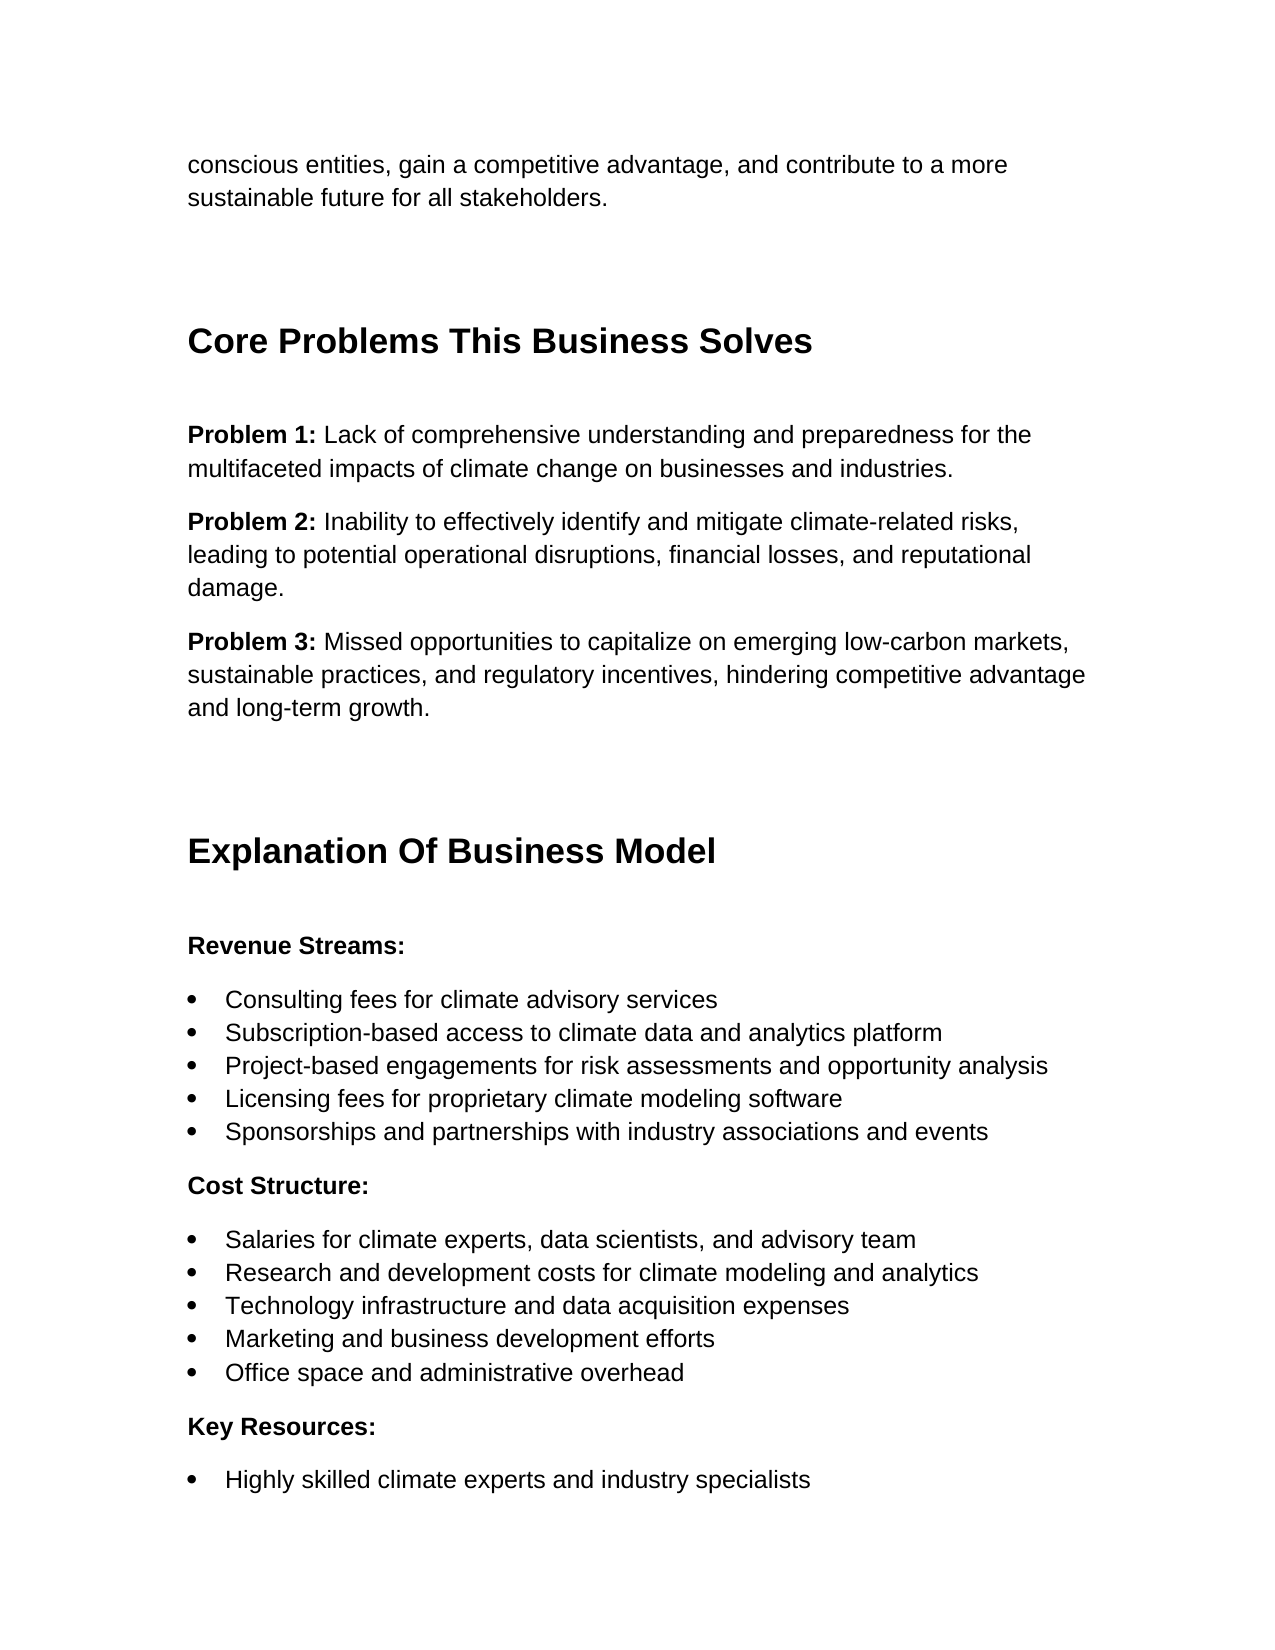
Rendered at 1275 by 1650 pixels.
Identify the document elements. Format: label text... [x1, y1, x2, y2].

text Problem 3: Missed opportunities to capitalize on emerging low-carbon markets, sustainable practices, and regulatory incentives, hindering competitive advantage and long-term growth. [187, 627, 1087, 722]
text Problem 2: Inability to effectively identify and mitigate climate-related risks, leading to potential operational disruptions, financial losses, and reputational damage. [187, 507, 1087, 602]
list Research and development costs for climate modeling and analytics [187, 1258, 1087, 1287]
text Key Resources: [187, 1411, 1087, 1440]
text Problem 1: Lack of comprehensive understanding and preparedness for the multifaceted impacts of climate change on businesses and industries. [187, 421, 1087, 482]
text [187, 150, 1087, 212]
list Licensing fees for proprietary climate modeling software [187, 1084, 1087, 1113]
list Marketing and business development efforts [187, 1324, 1087, 1353]
list Sponsorships and partnerships with industry associations and events [187, 1117, 1087, 1146]
list Subscription-based access to climate data and analytics platform [187, 1018, 1087, 1047]
list Office space and administrative overhead [187, 1357, 1087, 1386]
list Salaries for climate experts, data scientists, and advisory team [187, 1225, 1087, 1254]
list Highly skilled climate experts and industry specialists [187, 1465, 1087, 1494]
list Technology infrastructure and data acquisition expenses [187, 1291, 1087, 1320]
list Consulting fees for climate advisory services [187, 985, 1087, 1013]
text Cost Structure: [187, 1171, 1087, 1200]
subtitle Explanation Of Business Model [187, 830, 1087, 871]
text Revenue Streams: [187, 931, 1087, 959]
subtitle Core Problems This Business Solves [187, 320, 1087, 361]
list Project-based engagements for risk assessments and opportunity analysis [187, 1051, 1087, 1080]
